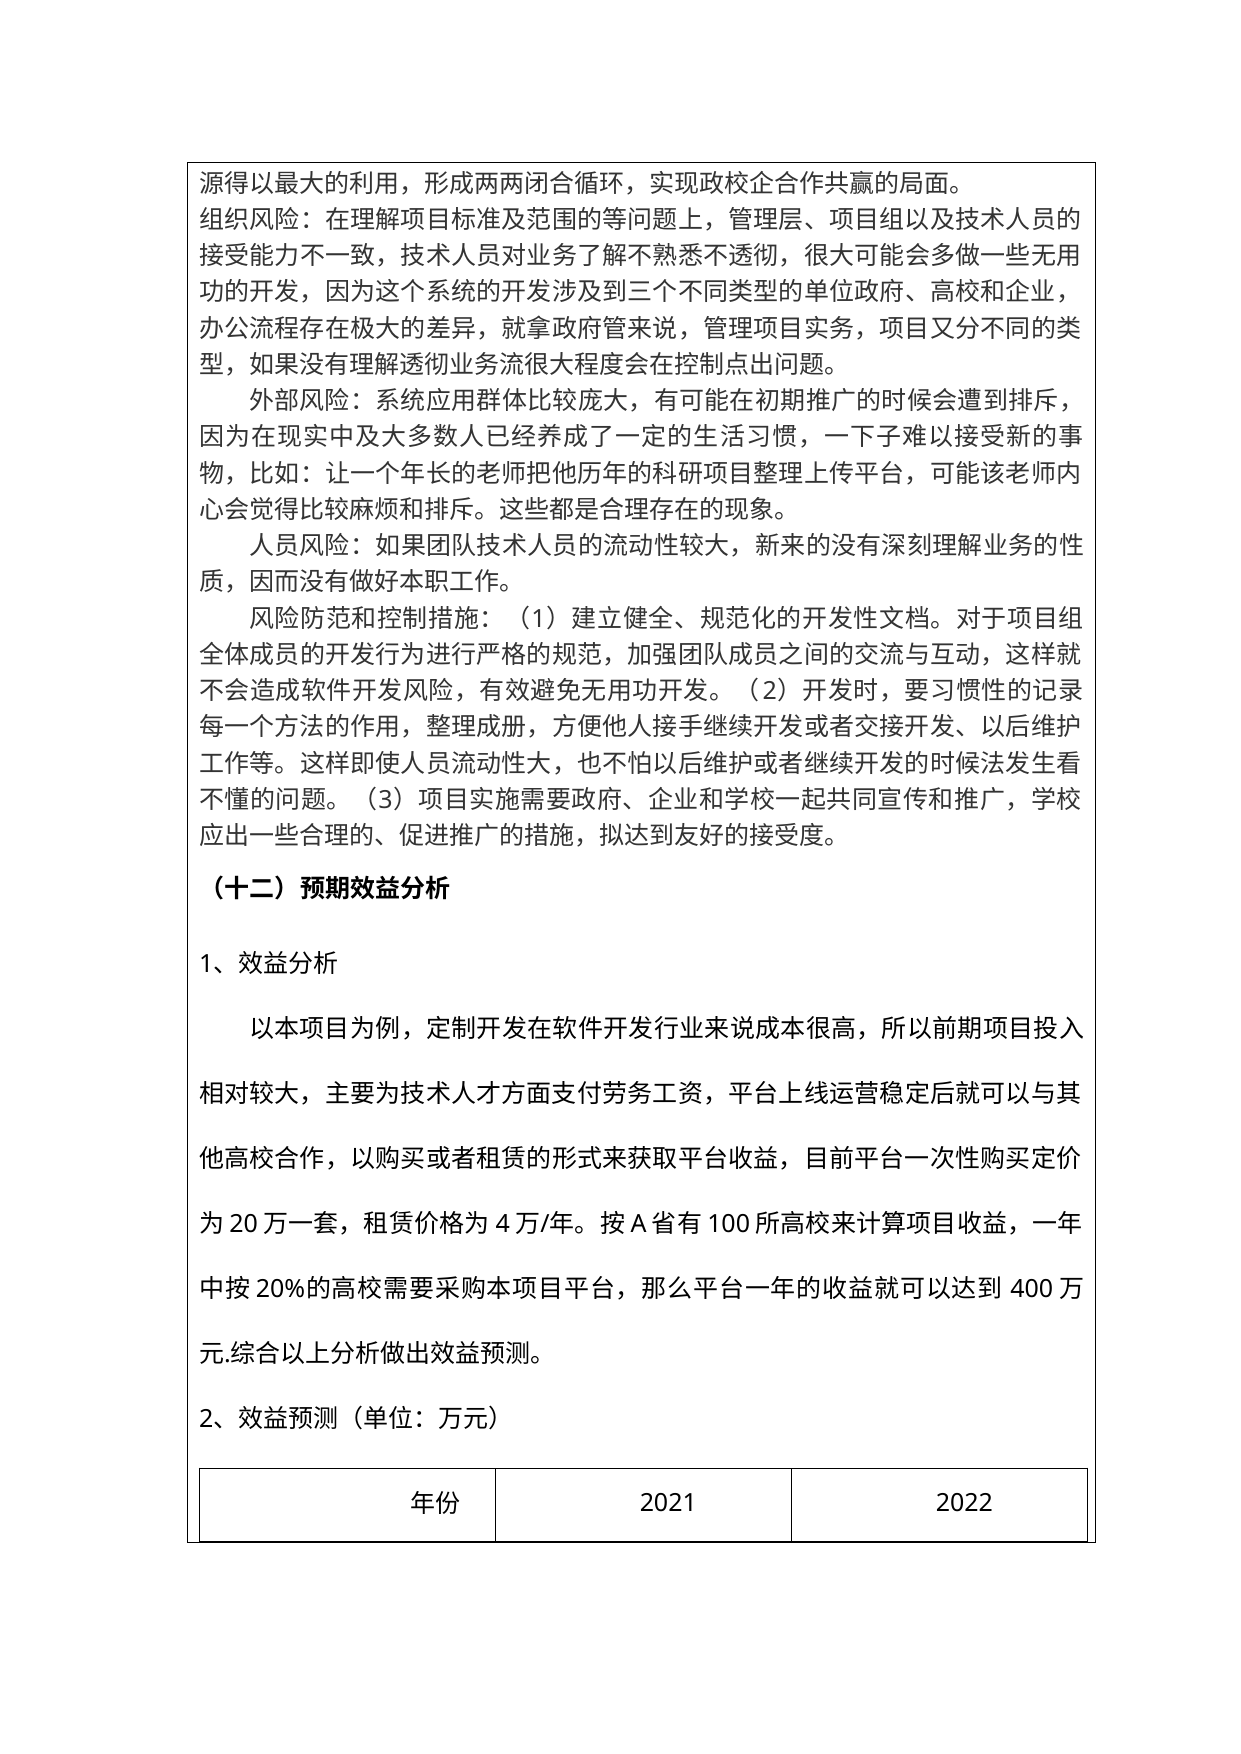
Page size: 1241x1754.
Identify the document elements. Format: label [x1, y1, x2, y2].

table_header [188, 163, 1095, 1542]
